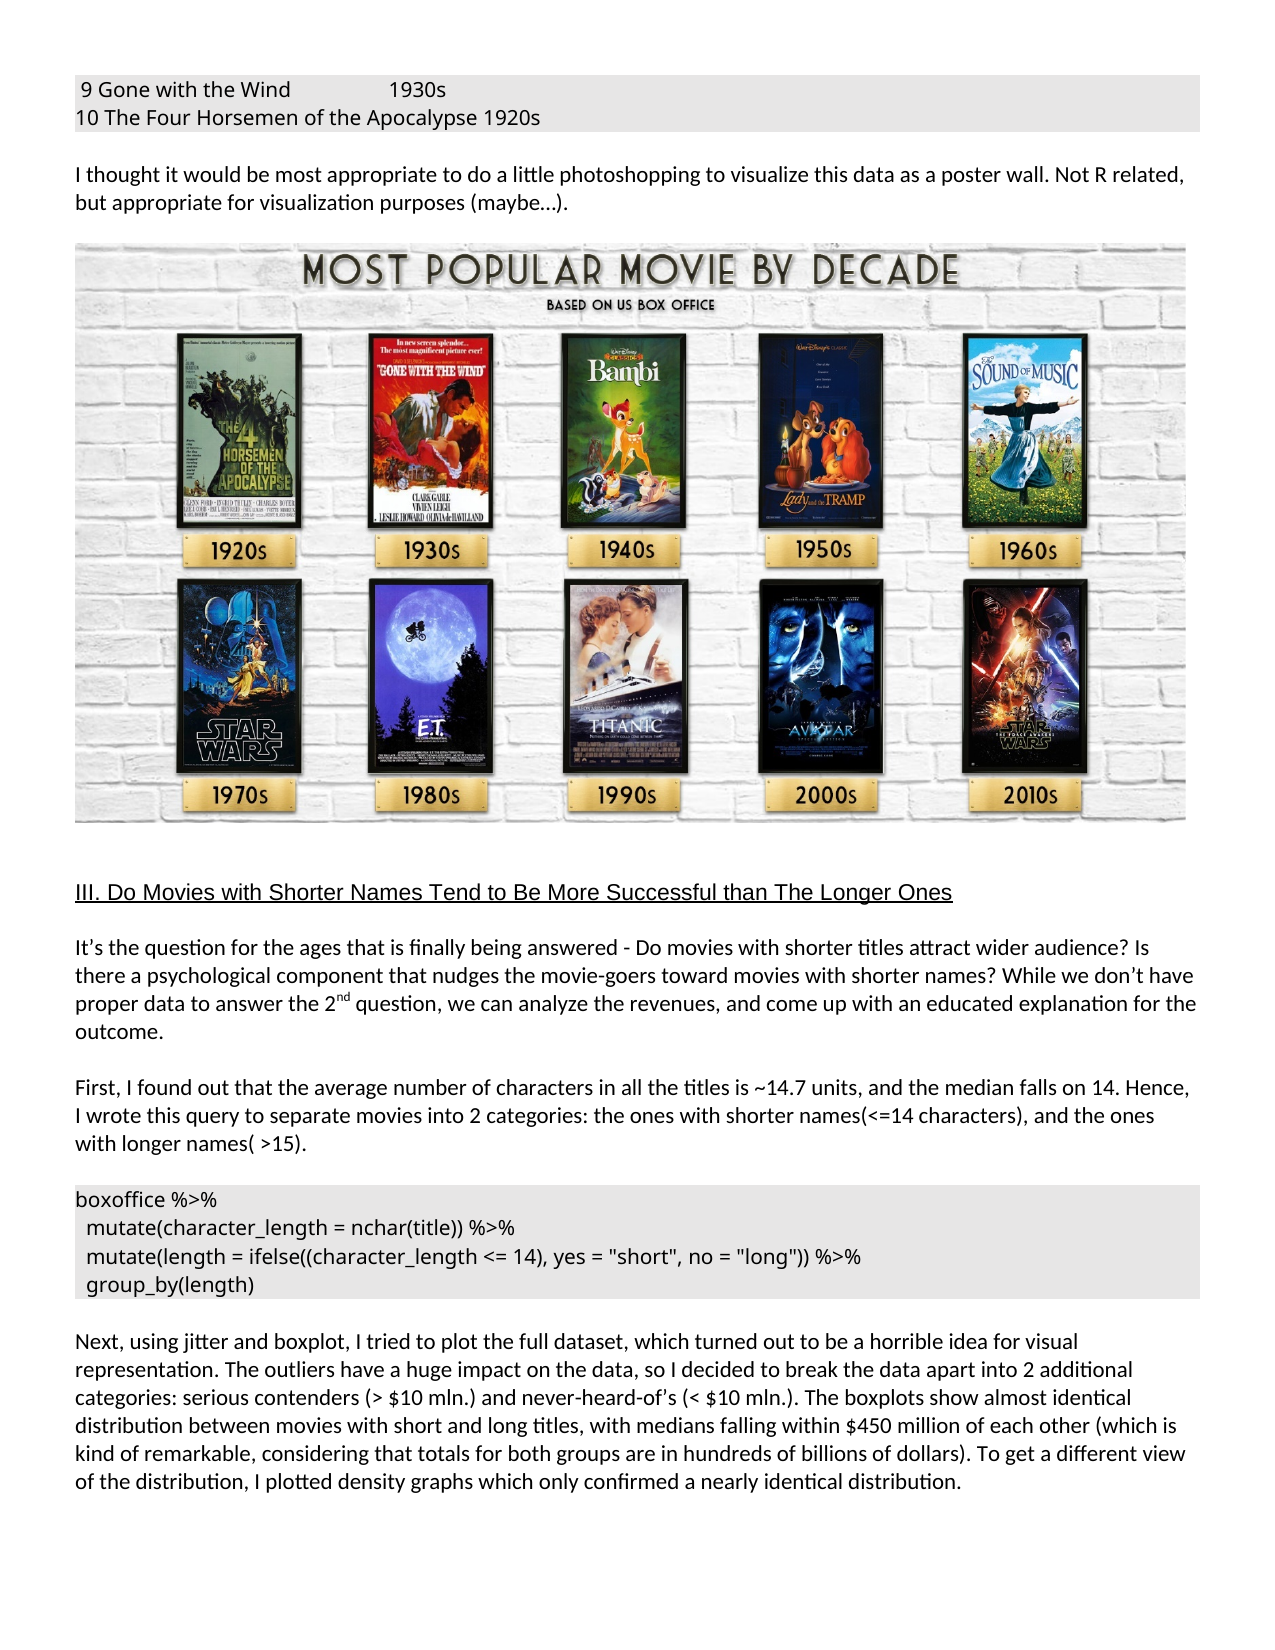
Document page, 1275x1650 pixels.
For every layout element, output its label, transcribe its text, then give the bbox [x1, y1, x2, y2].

picture [75, 243, 1186, 823]
text mutate(length = ifelse((character_length <= 14), yes = "short", no = "long")) %>% [75, 1242, 1200, 1270]
text mutate(character_length = nchar(title)) %>% [75, 1213, 1200, 1242]
text I thought it would be most appropriate to do a little photoshopping to visualize this data as a poster wall. Not R related, but appropriate for visualization purposes (maybe…). [75, 160, 1200, 216]
text It’s the question for the ages that is finally being answered - Do movies with shorter titles attract wider audience? Is there a psychological component that nudges the movie-goers toward movies with shorter names? While we don’t have proper data to answer the 2nd question, we can analyze the revenues, and come up with an educated explanation for the outcome. [75, 933, 1200, 1045]
text Next, using jitter and boxplot, I tried to plot the full dataset, which turned out to be a horrible idea for visual representation. The outliers have a huge impact on the data, so I decided to break the data apart into 2 additional categories: serious contenders (> $10 mln.) and never-heard-of’s (< $10 mln.). The boxplots show almost identical distribution between movies with short and long titles, with medians falling within $450 million of each other (which is kind of remarkable, considering that totals for both groups are in hundreds of billions of dollars). To get a different view of the distribution, I plotted density graphs which only confirmed a nearly identical distribution. [75, 1327, 1200, 1495]
text First, I found out that the average number of characters in all the titles is ~14.7 units, and the median falls on 14. Hence, I wrote this query to separate movies into 2 categories: the ones with shorter names(<=14 characters), and the ones with longer names( >15). [75, 1073, 1200, 1157]
text 10 The Four Horsemen of the Apocalypse 1920s [75, 103, 1200, 132]
text 9 Gone with the Wind 1930s [75, 75, 1200, 103]
text III. Do Movies with Shorter Names Tend to Be More Successful than The Longer Ones [75, 878, 1200, 905]
text group_by(length) [75, 1270, 1200, 1299]
text boxoffice %>% [75, 1185, 1200, 1213]
